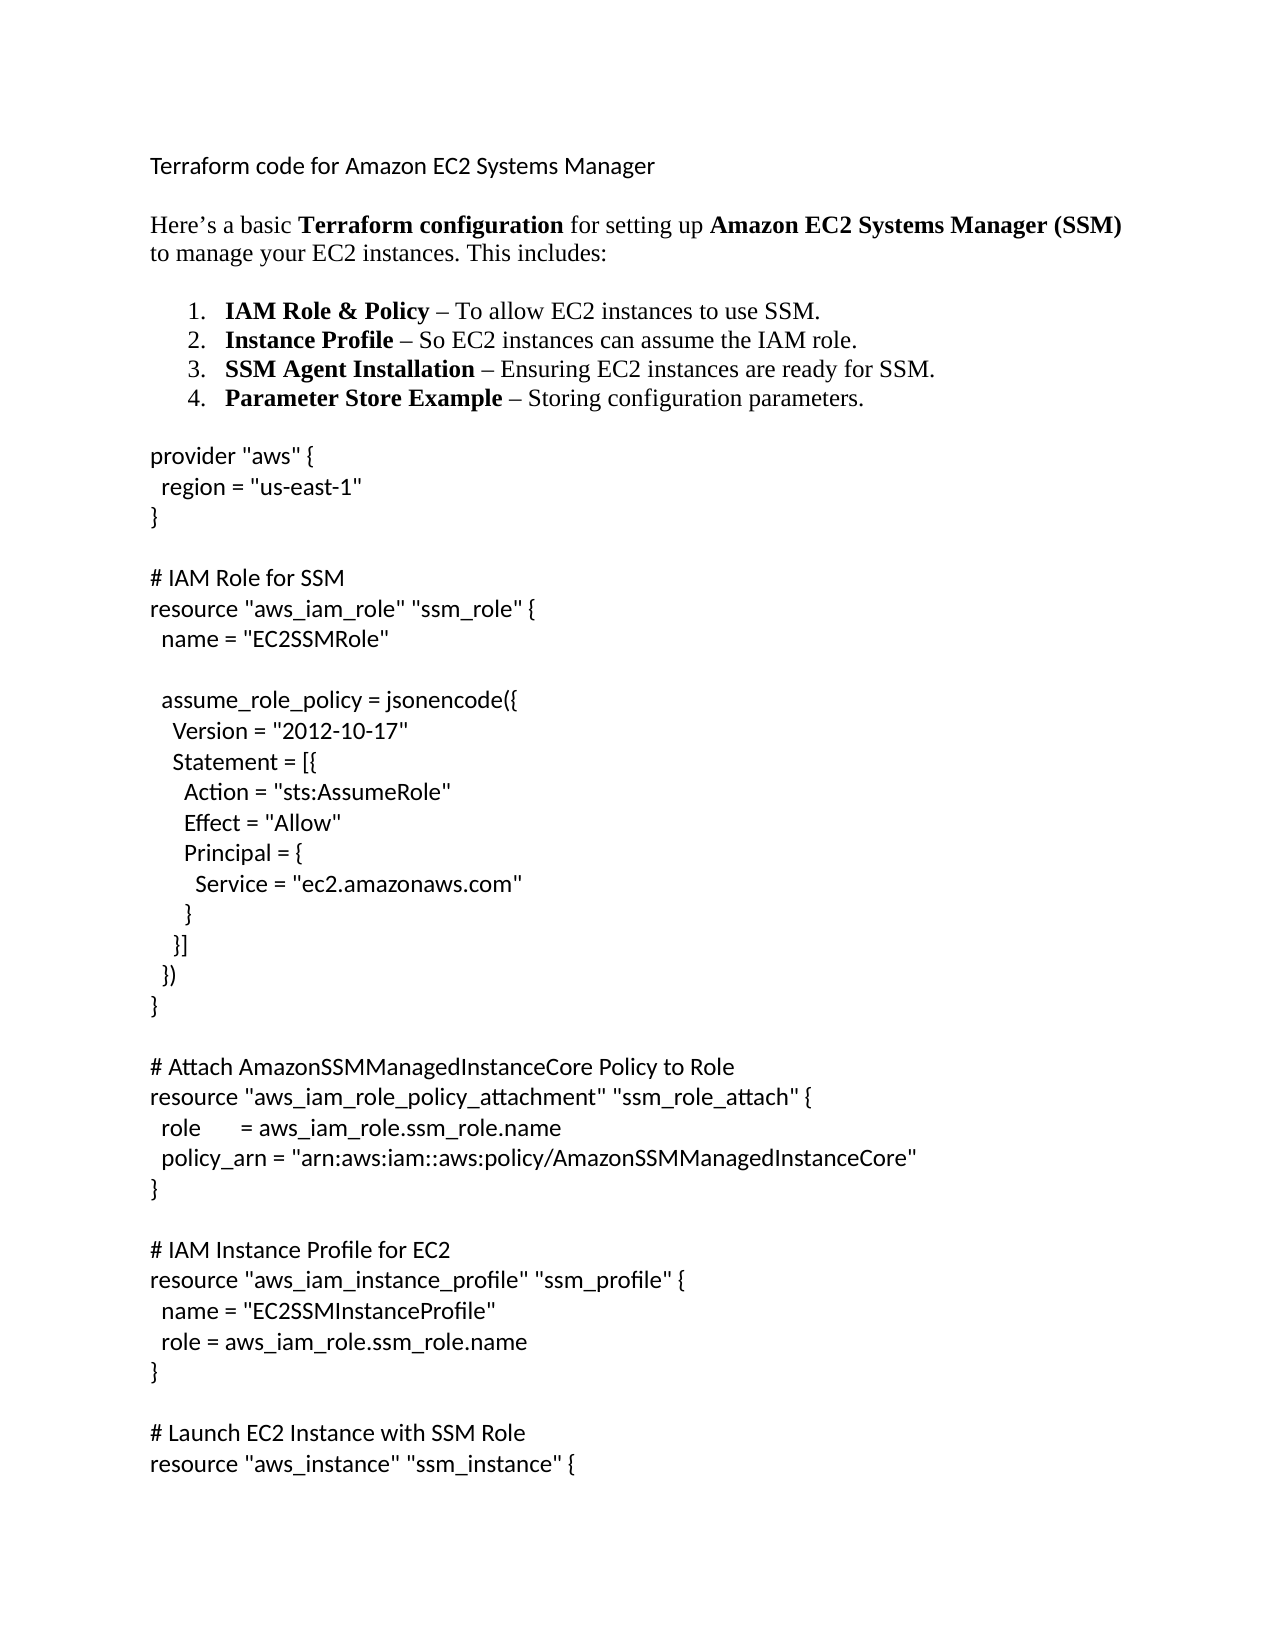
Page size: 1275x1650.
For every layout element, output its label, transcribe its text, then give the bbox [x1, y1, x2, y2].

text assume_role_policy = jsonencode({ [150, 685, 1125, 715]
text # Attach AmazonSSMManagedInstanceCore Policy to Role [150, 1051, 1125, 1081]
text resource "aws_instance" "ssm_instance" { [150, 1448, 1125, 1478]
list IAM Role & Policy – To allow EC2 instances to use SSM. [187, 296, 1125, 325]
text }) [150, 959, 1125, 990]
text Principal = { [150, 837, 1125, 868]
text Terraform code for Amazon EC2 Systems Manager [150, 150, 1125, 181]
text provider "aws" { [150, 441, 1125, 471]
list SSM Agent Installation – Ensuring EC2 instances are ready for SSM. [187, 354, 1125, 383]
text Effect = "Allow" [150, 807, 1125, 837]
text Here’s a basic Terraform configuration for setting up Amazon EC2 Systems Manager (SSM) to manage your EC2 instances. This includes: [150, 210, 1125, 267]
text Statement = [{ [150, 746, 1125, 776]
text # IAM Instance Profile for EC2 [150, 1234, 1125, 1264]
text } [150, 502, 1125, 532]
text Action = "sts:AssumeRole" [150, 776, 1125, 807]
text } [150, 1356, 1125, 1387]
text # Launch EC2 Instance with SSM Role [150, 1417, 1125, 1448]
text }] [150, 929, 1125, 959]
text Service = "ec2.amazonaws.com" [150, 868, 1125, 898]
list Parameter Store Example – Storing configuration parameters. [187, 383, 1125, 411]
text Version = "2012-10-17" [150, 715, 1125, 746]
text } [150, 990, 1125, 1020]
text name = "EC2SSMRole" [150, 624, 1125, 654]
text role = aws_iam_role.ssm_role.name [150, 1112, 1125, 1142]
text resource "aws_iam_instance_profile" "ssm_profile" { [150, 1264, 1125, 1295]
text } [150, 898, 1125, 929]
text } [150, 1173, 1125, 1203]
text # IAM Role for SSM [150, 563, 1125, 593]
text role = aws_iam_role.ssm_role.name [150, 1326, 1125, 1356]
text resource "aws_iam_role_policy_attachment" "ssm_role_attach" { [150, 1081, 1125, 1112]
text resource "aws_iam_role" "ssm_role" { [150, 593, 1125, 624]
text policy_arn = "arn:aws:iam::aws:policy/AmazonSSMManagedInstanceCore" [150, 1142, 1125, 1173]
text region = "us-east-1" [150, 471, 1125, 502]
list Instance Profile – So EC2 instances can assume the IAM role. [187, 325, 1125, 354]
text name = "EC2SSMInstanceProfile" [150, 1295, 1125, 1326]
